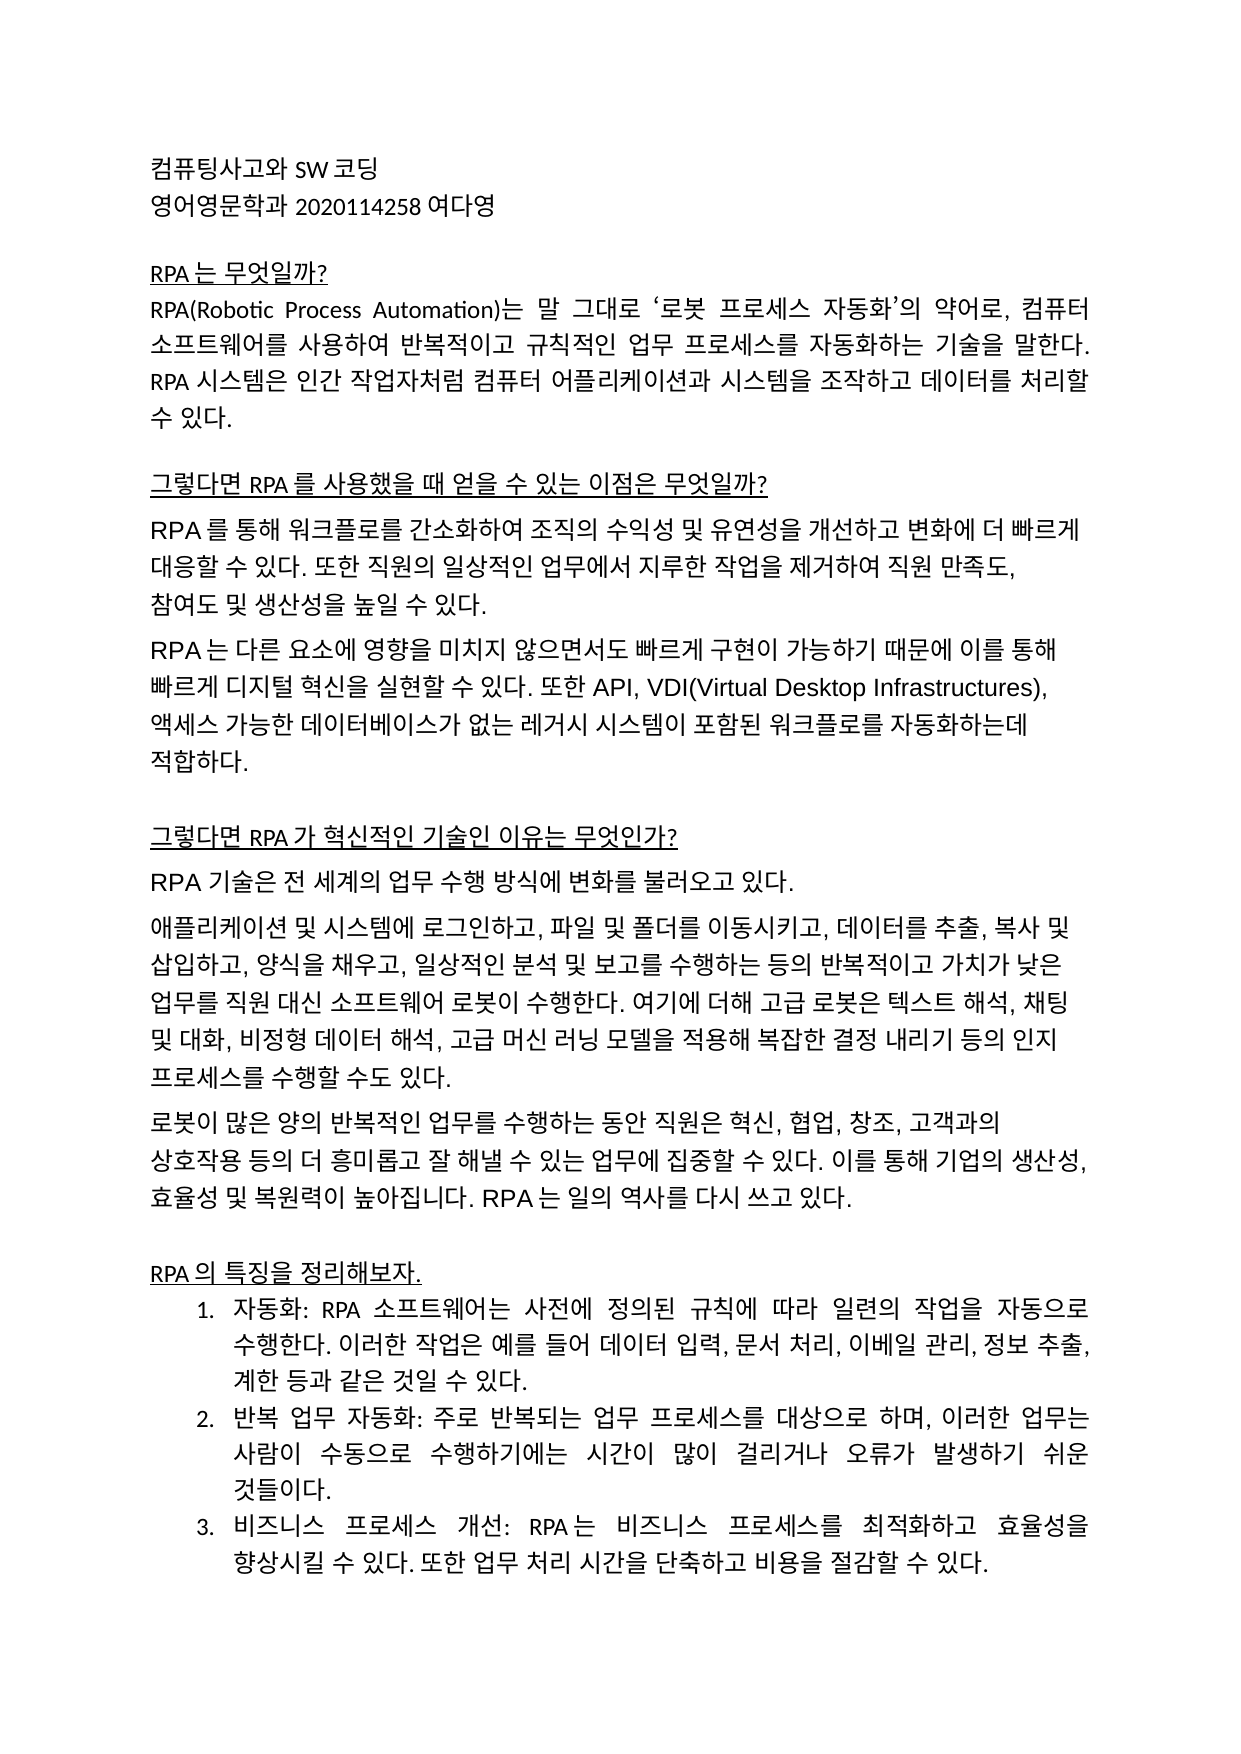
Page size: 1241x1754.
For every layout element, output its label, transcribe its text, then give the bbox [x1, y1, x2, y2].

text RPA 기술은 전 세계의 업무 수행 방식에 변화를 불러오고 있다. [150, 862, 1090, 899]
list 반복 업무 자동화: 주로 반복되는 업무 프로세스를 대상으로 하며, 이러한 업무는 사람이 수동으로 수행하기에는 시간이 많이 걸리거나 오류가 발생하기 쉬운 것들이다. [196, 1398, 1090, 1507]
text RPA(Robotic Process Automation)는 말 그대로 ‘로봇 프로세스 자동화’의 약어로, 컴퓨터 소프트웨어를 사용하여 반복적이고 규칙적인 업무 프로세스를 자동화하는 기술을 말한다. RPA 시스템은 인간 작업자처럼 컴퓨터 어플리케이션과 시스템을 조작하고 데이터를 처리할 수 있다. [150, 289, 1090, 434]
list 자동화: RPA 소프트웨어는 사전에 정의된 규칙에 따라 일련의 작업을 자동으로 수행한다. 이러한 작업은 예를 들어 데이터 입력, 문서 처리, 이베일 관리, 정보 추출, 계한 등과 같은 것일 수 있다. [196, 1289, 1090, 1398]
text RPA를 통해 워크플로를 간소화하여 조직의 수익성 및 유연성을 개선하고 변화에 더 빠르게 대응할 수 있다. 또한 직원의 일상적인 업무에서 지루한 작업을 제거하여 직원 만족도, 참여도 및 생산성을 높일 수 있다. [150, 509, 1090, 621]
text RPA는 다른 요소에 영향을 미치지 않으면서도 빠르게 구현이 가능하기 때문에 이를 통해 빠르게 디지털 혁신을 실현할 수 있다. 또한 API, VDI(Virtual Desktop Infrastructures), 액세스 가능한 데이터베이스가 없는 레거시 시스템이 포함된 워크플로를 자동화하는데 적합하다. [150, 629, 1090, 779]
text 컴퓨팅사고와 SW코딩 [150, 150, 1090, 186]
list 비즈니스 프로세스 개선: RPA는 비즈니스 프로세스를 최적화하고 효율성을 향상시킬 수 있다. 또한 업무 처리 시간을 단축하고 비용을 절감할 수 있다. [196, 1507, 1090, 1579]
text 영어영문학과 2020114258 여다영 [150, 186, 1090, 222]
text 로봇이 많은 양의 반복적인 업무를 수행하는 동안 직원은 혁신, 협업, 창조, 고객과의 상호작용 등의 더 흥미롭고 잘 해낼 수 있는 업무에 집중할 수 있다. 이를 통해 기업의 생산성, 효율성 및 복원력이 높아집니다. RPA는 일의 역사를 다시 쓰고 있다. [150, 1102, 1090, 1215]
text 그렇다면 RPA를 사용했을 때 얻을 수 있는 이점은 무엇일까? [150, 465, 1090, 501]
text RPA는 무엇일까? [150, 253, 1090, 289]
text 그렇다면 RPA가 혁신적인 기술인 이유는 무엇인가? [150, 817, 1090, 854]
text 애플리케이션 및 시스템에 로그인하고, 파일 및 폴더를 이동시키고, 데이터를 추출, 복사 및 삽입하고, 양식을 채우고, 일상적인 분석 및 보고를 수행하는 등의 반복적이고 가치가 낮은 업무를 직원 대신 소프트웨어 로봇이 수행한다. 여기에 더해 고급 로봇은 텍스트 해석, 채팅 및 대화, 비정형 데이터 해석, 고급 머신 러닝 모델을 적용해 복잡한 결정 내리기 등의 인지 프로세스를 수행할 수도 있다. [150, 907, 1090, 1094]
text RPA의 특징을 정리해보자. [150, 1253, 1090, 1289]
